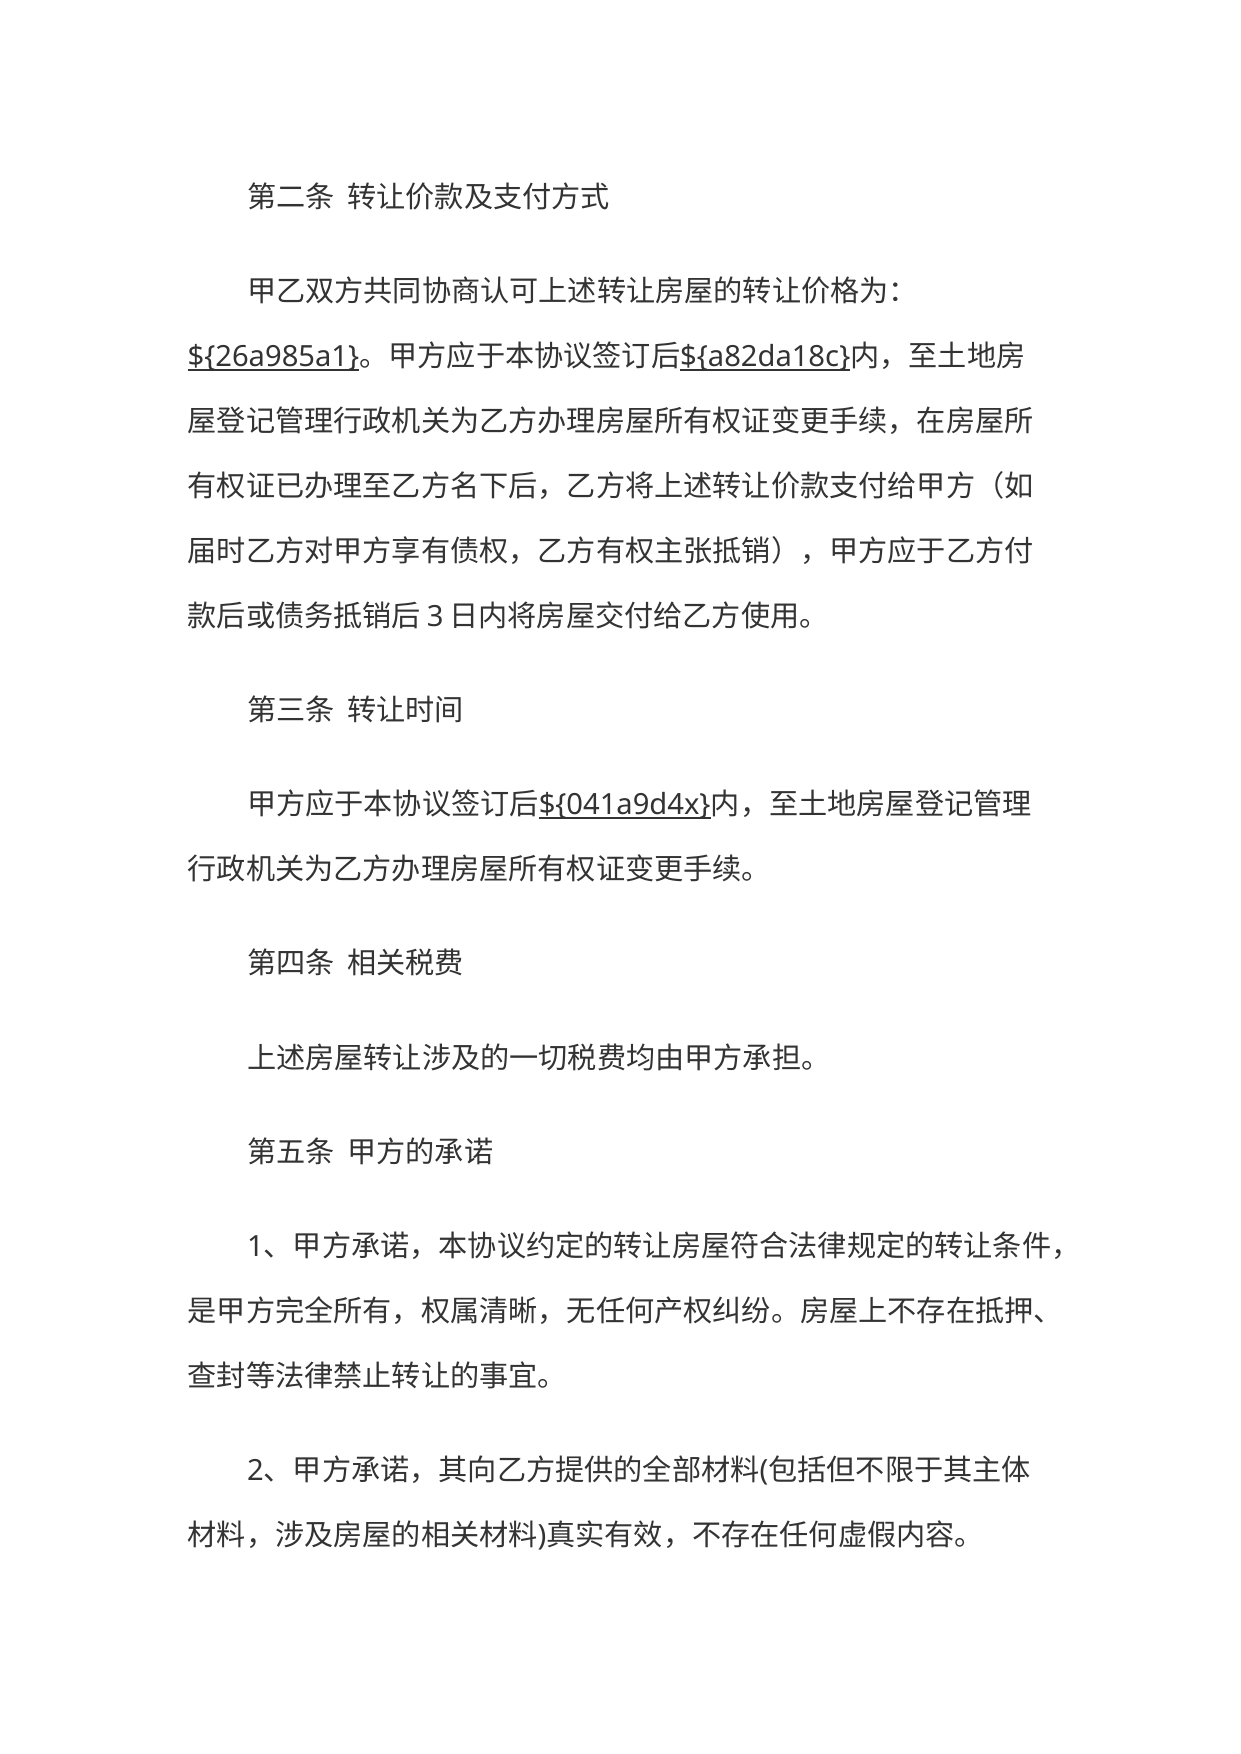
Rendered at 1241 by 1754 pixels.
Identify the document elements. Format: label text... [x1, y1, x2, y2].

text 上述房屋转让涉及的一切税费均由甲方承担。 [187, 1023, 1053, 1088]
text 甲乙双方共同协商认可上述转让房屋的转让价格为：${26a985a1}。甲方应于本协议签订后${a82da18c}内，至土地房屋登记管理行政机关为乙方办理房屋所有权证变更手续，在房屋所有权证已办理至乙方名下后，乙方将上述转让价款支付给甲方（如届时乙方对甲方享有债权，乙方有权主张抵销），甲方应于乙方付款后或债务抵销后3日内将房屋交付给乙方使用。 [187, 256, 1053, 646]
text 第五条 甲方的承诺 [187, 1117, 1053, 1182]
text 第二条 转让价款及支付方式 [187, 162, 1053, 227]
text 第三条 转让时间 [187, 675, 1053, 740]
text 甲方应于本协议签订后${041a9d4x}内，至土地房屋登记管理行政机关为乙方办理房屋所有权证变更手续。 [187, 769, 1053, 899]
text 2、甲方承诺，其向乙方提供的全部材料(包括但不限于其主体材料，涉及房屋的相关材料)真实有效，不存在任何虚假内容。 [187, 1435, 1053, 1565]
text 第四条 相关税费 [187, 929, 1053, 994]
text 1、甲方承诺，本协议约定的转让房屋符合法律规定的转让条件，是甲方完全所有，权属清晰，无任何产权纠纷。房屋上不存在抵押、查封等法律禁止转让的事宜。 [187, 1211, 1053, 1406]
